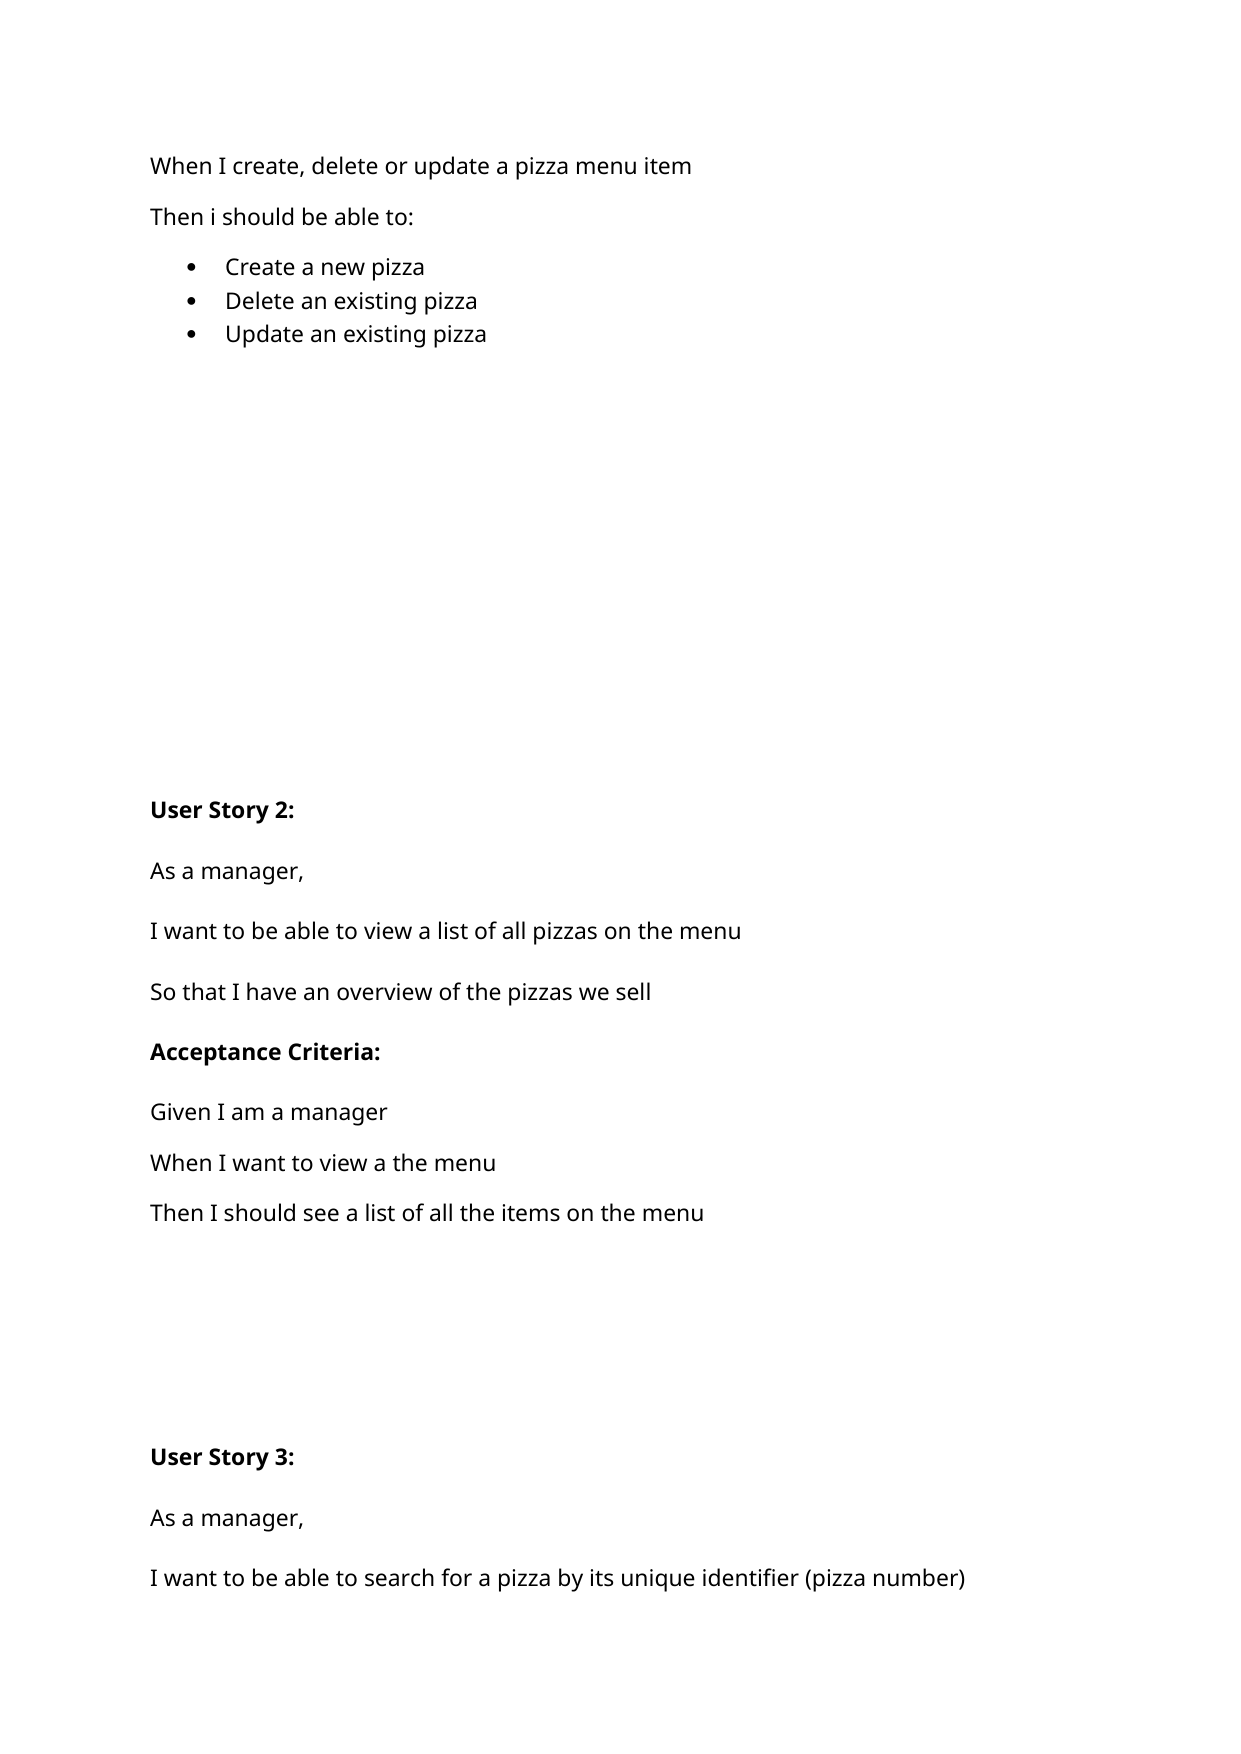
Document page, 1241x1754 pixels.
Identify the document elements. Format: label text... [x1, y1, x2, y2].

text When I create, delete or update a pizza menu item [150, 150, 1090, 181]
text When I want to view a the menu [150, 1147, 1090, 1178]
text I want to be able to search for a pizza by its unique identifier (pizza number) [150, 1562, 1090, 1593]
text As a manager, [150, 1502, 1090, 1533]
text Acceptance Criteria: [150, 1036, 1090, 1067]
text User Story 3: [150, 1441, 1090, 1472]
text Then i should be able to: [150, 200, 1090, 232]
text So that I have an overview of the pizzas we sell [150, 975, 1090, 1007]
text As a manager, [150, 854, 1090, 886]
list Create a new pizza [187, 251, 1090, 282]
list Update an existing pizza [187, 318, 1090, 349]
list Delete an existing pizza [187, 284, 1090, 316]
text Then I should see a list of all the items on the menu [150, 1197, 1090, 1228]
text Given I am a manager [150, 1096, 1090, 1127]
text User Story 2: [150, 794, 1090, 825]
text I want to be able to view a list of all pizzas on the menu [150, 915, 1090, 946]
